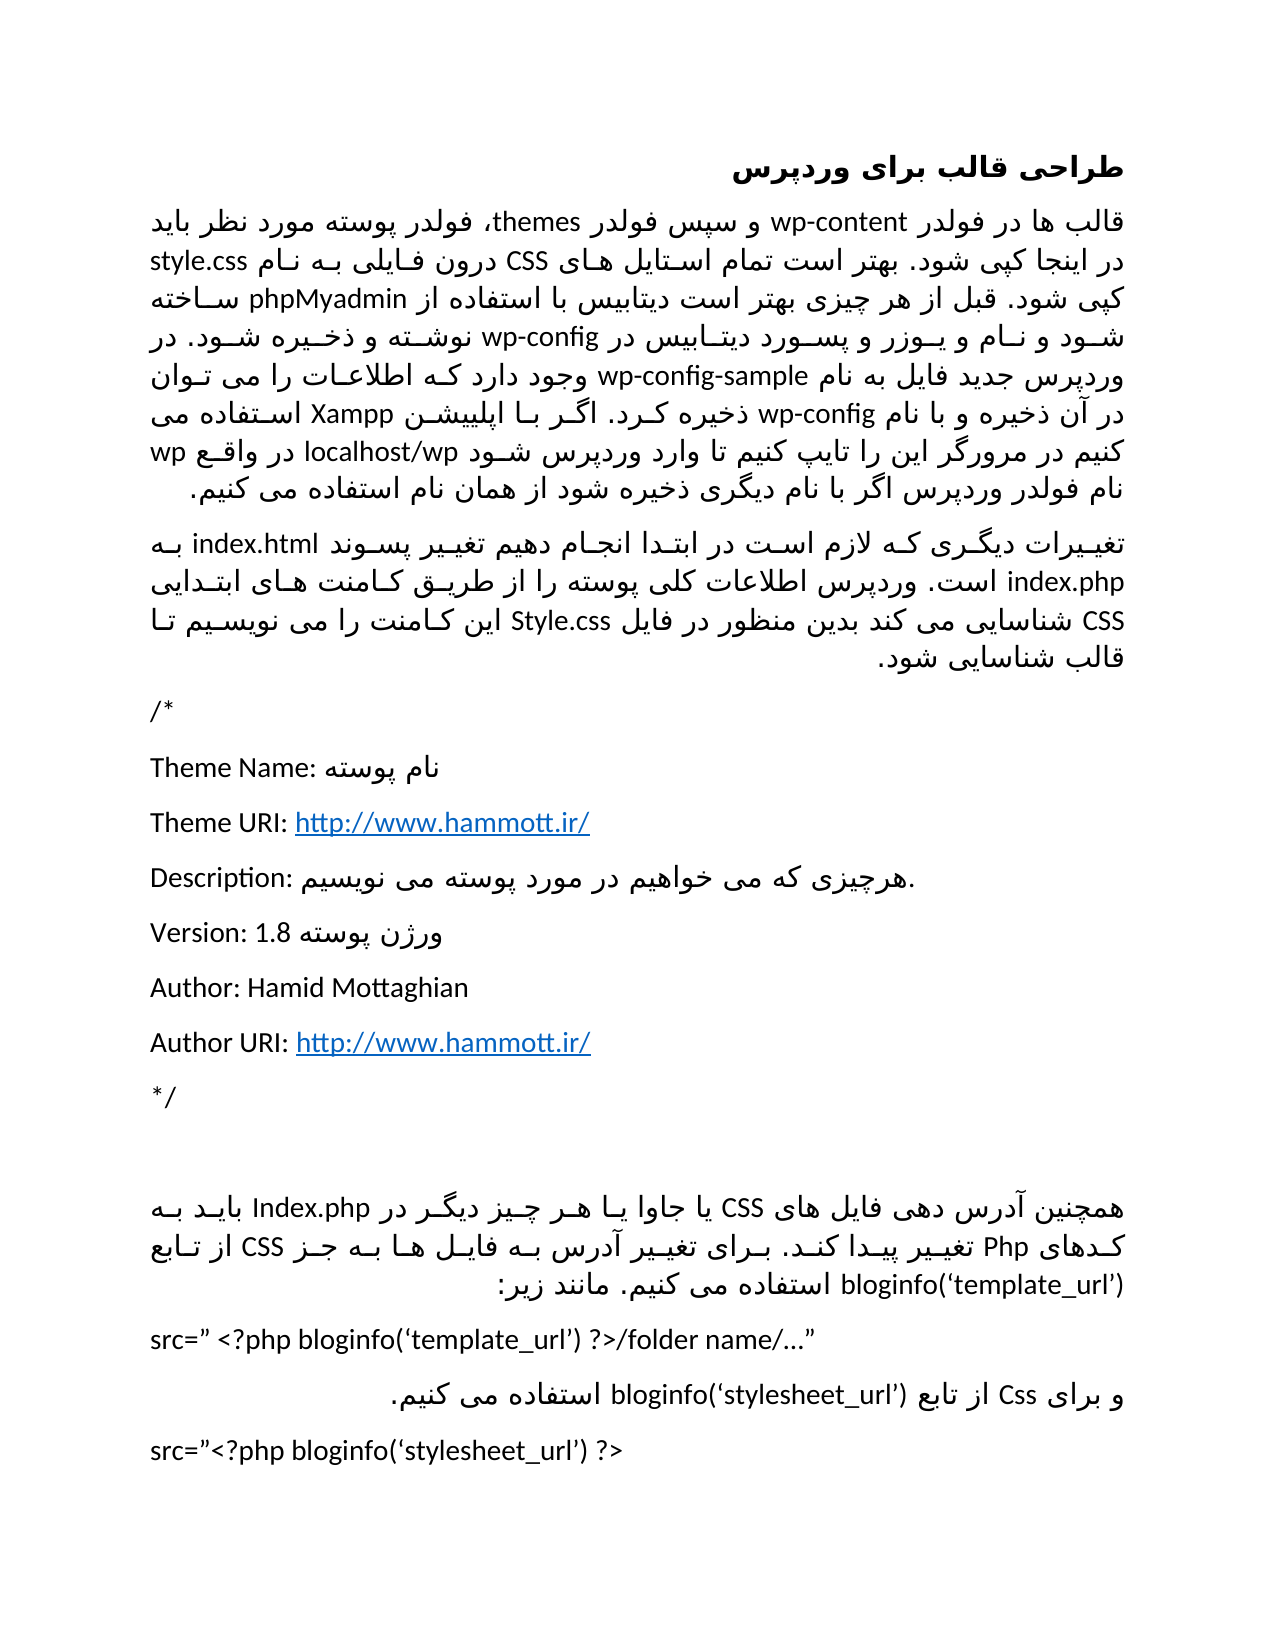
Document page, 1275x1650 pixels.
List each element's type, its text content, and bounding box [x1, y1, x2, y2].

text و برای Css از تابع bloginfo(‘stylesheet_url’) استفاده می کنیم. [150, 1376, 1125, 1412]
text Version: 1.8 ورژن پوسته [150, 914, 1125, 949]
text تغییرات دیگری که لازم است در ابتدا انجام دهیم تغییر پسوند index.html به index.php است. وردپرس اطلاعات کلی پوسته را از طریق کامنت های ابتدایی CSS شناسایی می کند بدین منظور در فایل Style.css این کامنت را می نویسیم تا قالب شناسایی شود. [150, 525, 1125, 674]
text Theme Name: نام پوسته [150, 749, 1125, 784]
text Description: هرچیزی که می خواهیم در مورد پوسته می نویسیم. [150, 859, 1125, 894]
text Author URI: http://www.hammott.ir/ [150, 1024, 1125, 1060]
text قالب ها در فولدر wp-content و سپس فولدر themes، فولدر پوسته مورد نظر باید در اینجا کپی شود. بهتر است تمام استایل های CSS درون فایلی به نام style.css کپی شود. قبل از هر چیزی بهتر است دیتابیس با استفاده از phpMyadmin ساخته شود و نام و یوزر و پسورد دیتابیس در wp-config نوشته و ذخیره شود. در وردپرس جدید فایل به نام wp-config-sample وجود دارد که اطلاعات را می توان در آن ذخیره و با نام wp-config ذخیره کرد. اگر با اپلییشن Xampp استفاده می کنیم در مرورگر این را تایپ کنیم تا وارد وردپرس شود localhost/wp در واقع wp نام فولدر وردپرس اگر با نام دیگری ذخیره شود از همان نام استفاده می کنیم. [150, 203, 1125, 506]
text src=” <?php bloginfo(‘template_url’) ?>/folder name/…” [150, 1321, 1125, 1357]
text طراحی قالب برای وردپرس [150, 150, 1125, 184]
text */ [150, 1079, 1125, 1115]
text src=”<?php bloginfo(‘stylesheet_url’) ?> [150, 1432, 1125, 1467]
text /* [150, 693, 1125, 729]
text همچنین آدرس دهی فایل های CSS یا جاوا یا هر چیز دیگر در Index.php باید به کدهای Php تغییر پیدا کند. برای تغییر آدرس به فایل ها به جز CSS از تابع bloginfo(‘template_url’) استفاده می کنیم. مانند زیر: [150, 1189, 1125, 1302]
text Author: Hamid Mottaghian [150, 969, 1125, 1005]
text Theme URI: http://www.hammott.ir/ [150, 804, 1125, 839]
